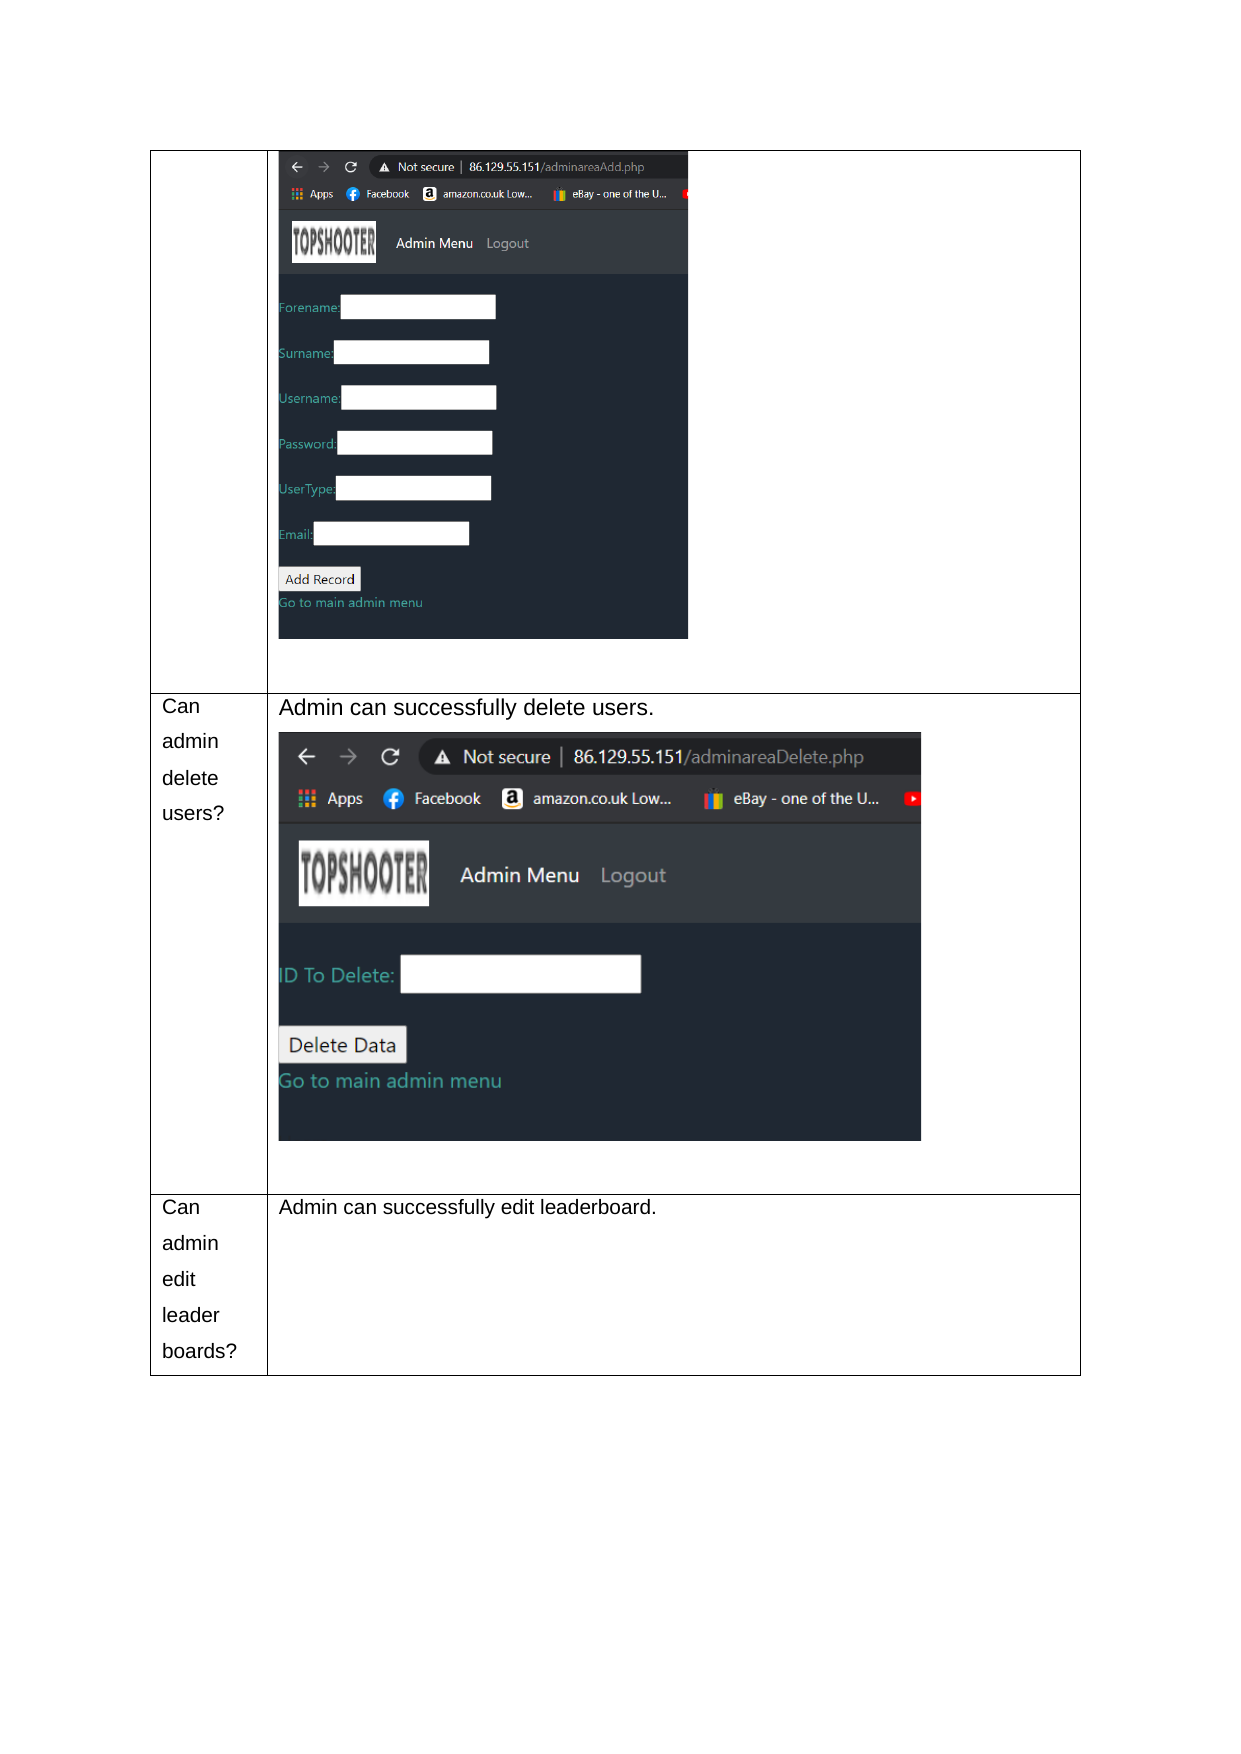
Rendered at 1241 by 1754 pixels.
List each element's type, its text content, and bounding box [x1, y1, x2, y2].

picture [278, 732, 922, 1141]
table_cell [268, 151, 1080, 692]
table_cell Can admin delete users? [151, 694, 267, 1194]
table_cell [268, 1195, 1080, 1375]
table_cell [151, 151, 267, 692]
picture [278, 151, 689, 639]
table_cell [151, 1195, 267, 1375]
table_cell Admin can successfully delete users. [268, 694, 1080, 1194]
